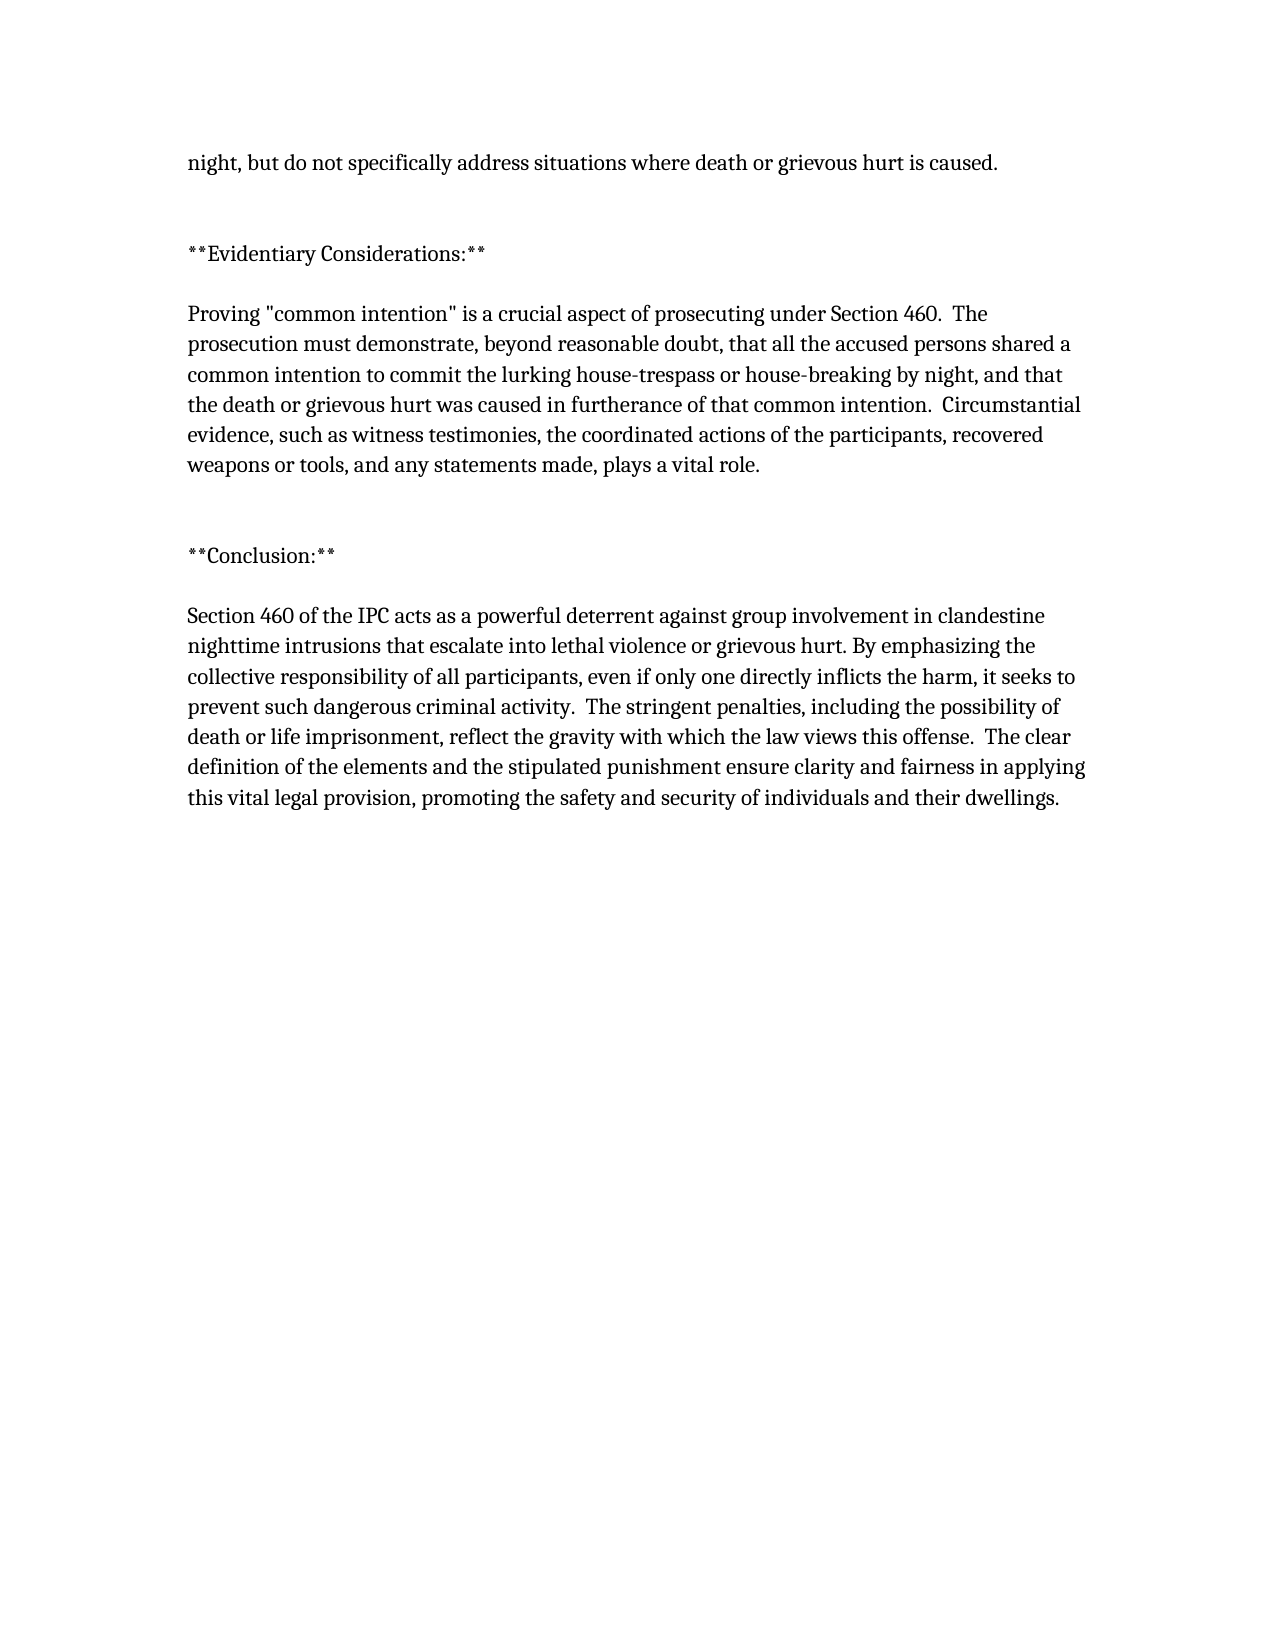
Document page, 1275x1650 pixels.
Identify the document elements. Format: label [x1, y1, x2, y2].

text [187, 150, 1087, 841]
